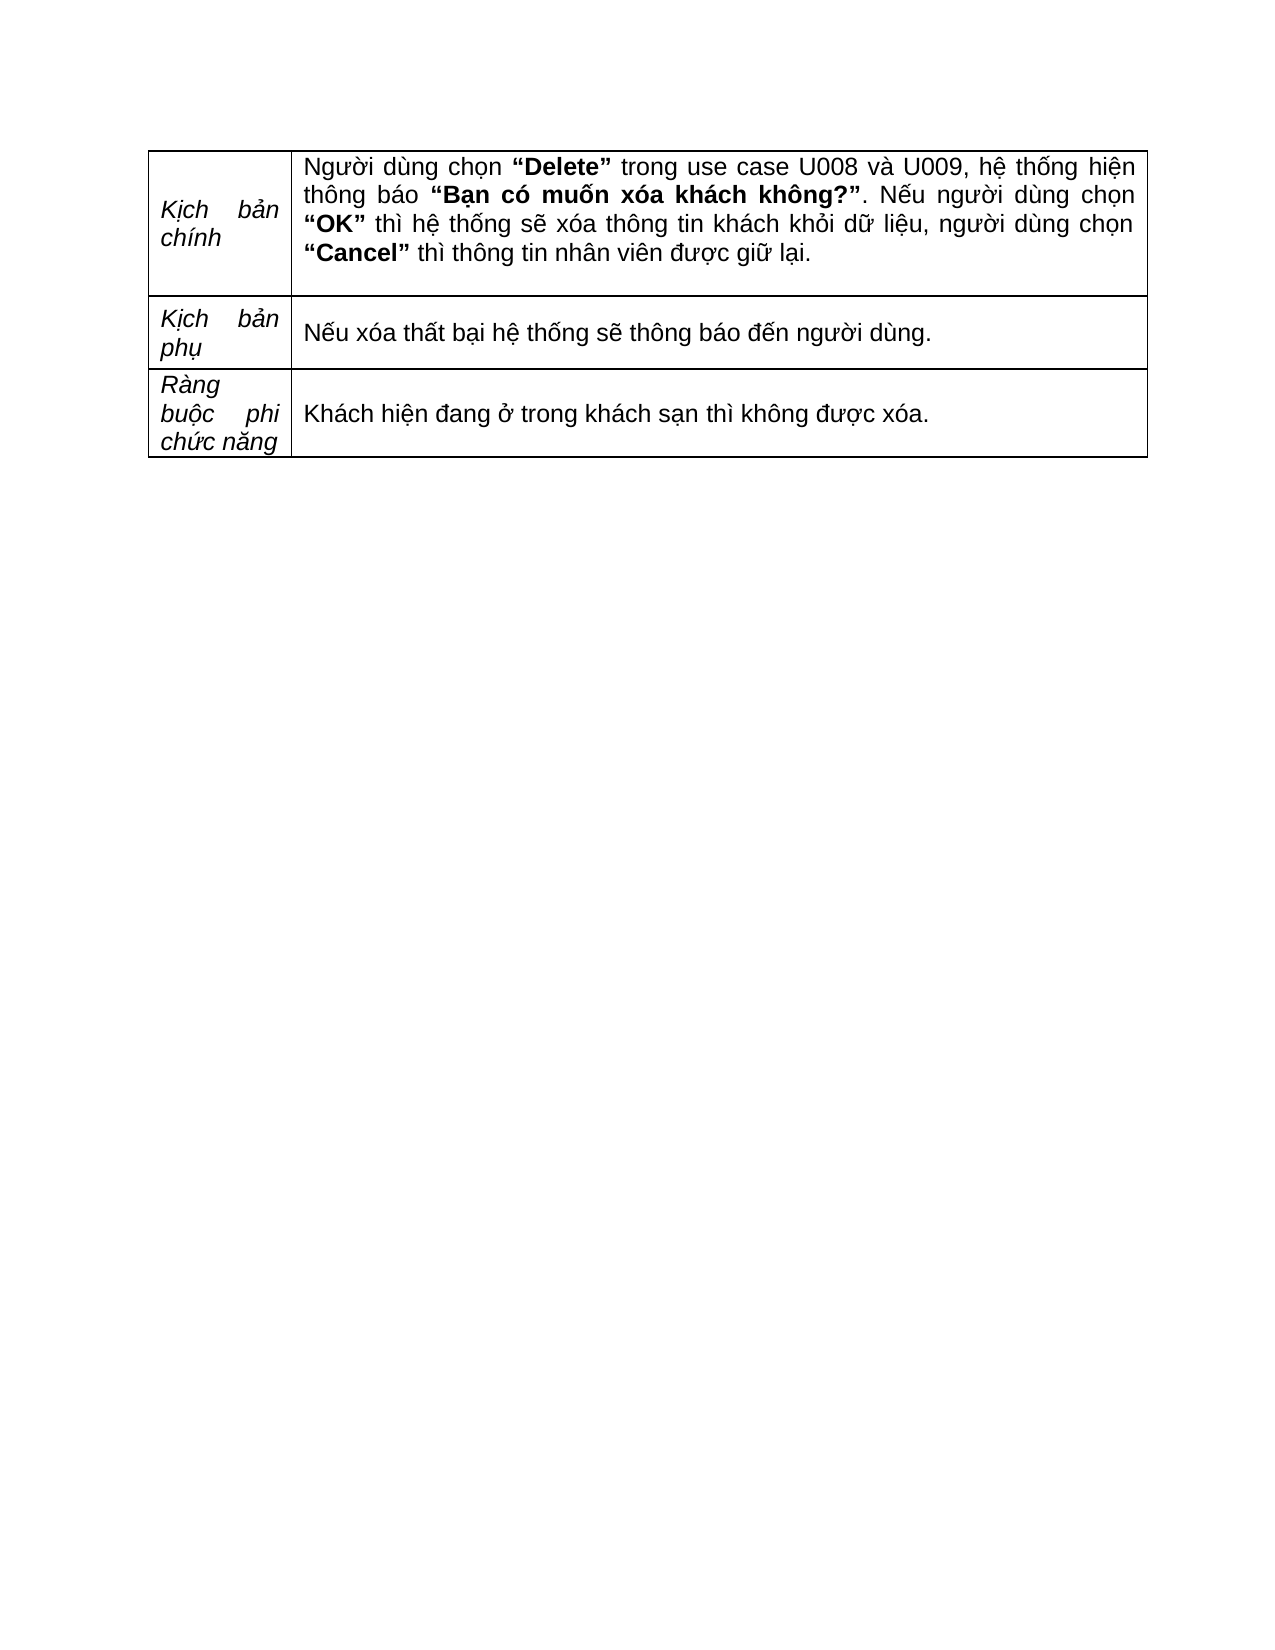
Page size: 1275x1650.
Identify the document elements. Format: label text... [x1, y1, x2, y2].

table_cell Khách hiện đang ở trong khách sạn thì không được xóa. [292, 370, 1147, 456]
table_cell Người dùng chọn “Delete” trong use case U008 và U009, hệ thống hiện thông báo “Bạn có muốn xóa khách không?”. Nếu người dùng chọn “OK” thì hệ thống sẽ xóa thông tin khách khỏi dữ liệu, người dùng chọn “Cancel” thì thông tin nhân viên được giữ lại. [292, 152, 1147, 295]
table_cell Kịch bản chính [149, 152, 291, 295]
table_cell Ràng buộc phi chức năng [149, 370, 291, 456]
table_cell Kịch bản phụ [149, 297, 291, 368]
table_cell Nếu xóa thất bại hệ thống sẽ thông báo đến người dùng. [292, 297, 1147, 368]
